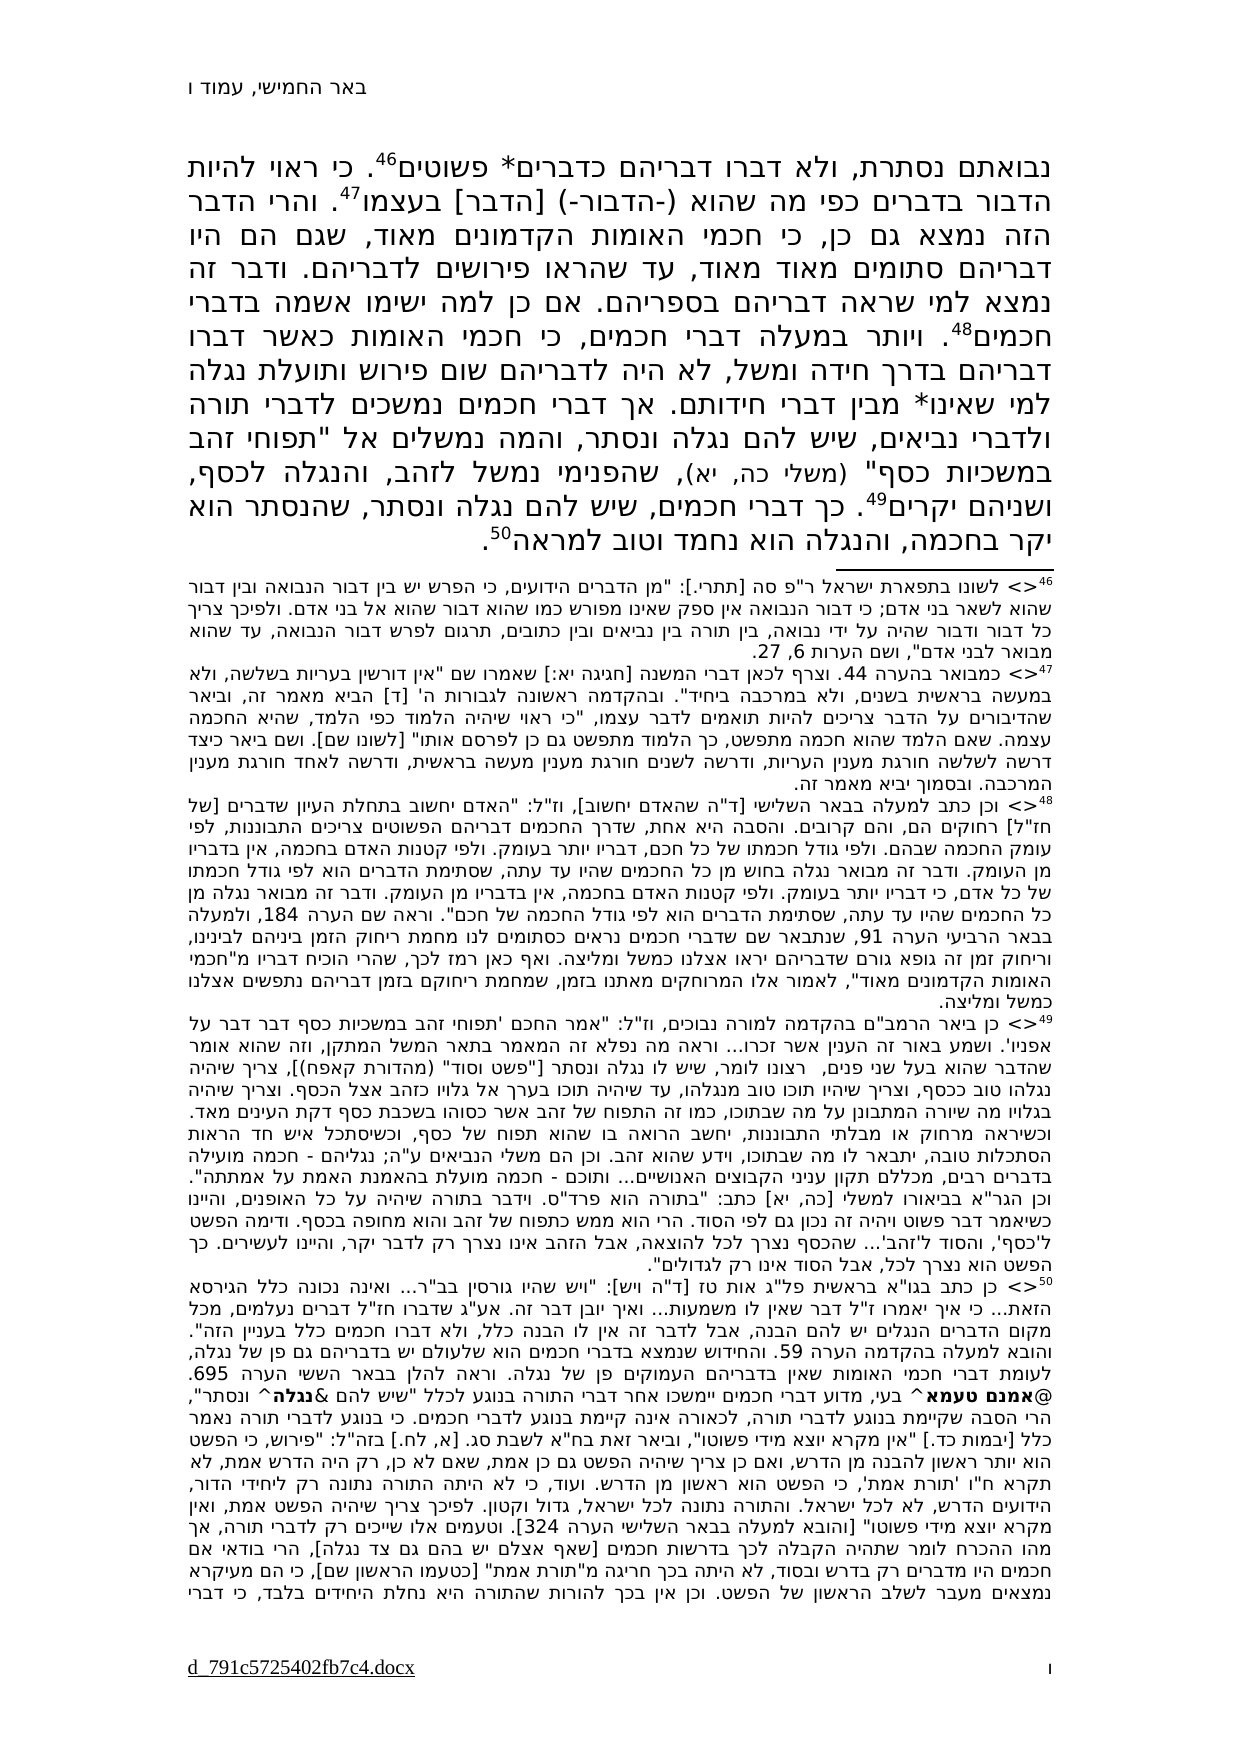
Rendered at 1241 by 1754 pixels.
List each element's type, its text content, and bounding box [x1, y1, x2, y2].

text #ובדבר זה= נפלו כמה אנשים, שהשנאה פועל להם שרואים דרך המישור העולה בית אל - דרך עקומה. והאהבה משוה להם ההרים לבקעה. ואילו היו מביטים לדברי חכמים בעין השכל, מוסר מן הקנאה, והיו מצרפים* דבריהם אל מה שאמרו במקום אחר והזהירו שלא לשנות בדברי עסקי העולם, ואיך ישנו אל הקב"ה* חס ושלום, לחפות עליו דברים אשר לא כן. וכאשר אחד רוצה לתפוש על דברי חכם בחכמתו, [ו]אומר שטעות נפל לו בדברי חכמה, דבר זה אפשר, כי אפשר לחכם לטעות בדברי חכמתו. אבל התפיסה בדברים כאלו, שאף קטני השכל חלושי הדעת לא היו אומרים כך, וכי הדעת נותן לחשוב אותם חס ושלום טועים בכך, או מבקשים לדבר סרה. אין הדבר כך, רק טעות החושב שלא דן אותם לכף זכות, שדבריהם הם כפי הראוי לחכמים לדבר חכמתם במשל ובמליצה, וכמו שאמר החכם (משלי א, ו) "להבין משל* ומליצה דברי חכמים וחידותם". ואיך לא יהיה הדבר הזה, כי טבע החכמה נותן כך מעצמו, שלא ידבר דברי חכמה כי אם בדרך משל ומליצה ובדרך רחוק. שכל חכמה היא פנימית, ואינה נגלית. ודבר זה ראוי להיות, שלא לשום דברי חכמה מדרס לכל נבער מדעת אדם, כי זה הפך החכמה, שכל חכמה נסתרת. וראוי לחכם לנהוג עם כל דבר כפי מה שהוא. ועניין זה תמצא בכל דברי נביאים, שמפני שהיו דבריהם נבואה מאת ה' ואינם דברי בני אדם, היתה נבואתם נסתרת, ולא דברו דבריהם כדברים* פשוטים. כי ראוי להיות הדבור בדברים כפי מה שהוא (-הדבור-) [הדבר] בעצמו. והרי הדבר הזה נמצא גם כן, כי חכמי האומות הקדמונים מאוד, שגם הם היו דבריהם סתומים מאוד מאוד, עד שהראו פירושים לדבריהם. ודבר זה נמצא למי שראה דבריהם בספריהם. אם כן למה ישימו אשמה בדברי חכמים. ויותר במעלה דברי חכמים, כי חכמי האומות כאשר דברו דבריהם בדרך חידה ומשל, לא היה לדבריהם שום פירוש ותועלת נגלה למי שאינו* מבין דברי חידותם. אך דברי חכמים נמשכים לדברי תורה ולדברי נביאים, שיש להם נגלה ונסתר, והמה נמשלים אל "תפוחי זהב במשכיות כסף" (משלי כה, יא), שהפנימי נמשל לזהב, והנגלה לכסף, ושניהם יקרים. כך דברי חכמים, שיש להם נגלה ונסתר, שהנסתר הוא יקר בחכמה, והנגלה הוא נחמד וטוב למראה. [187, 150, 1053, 557]
